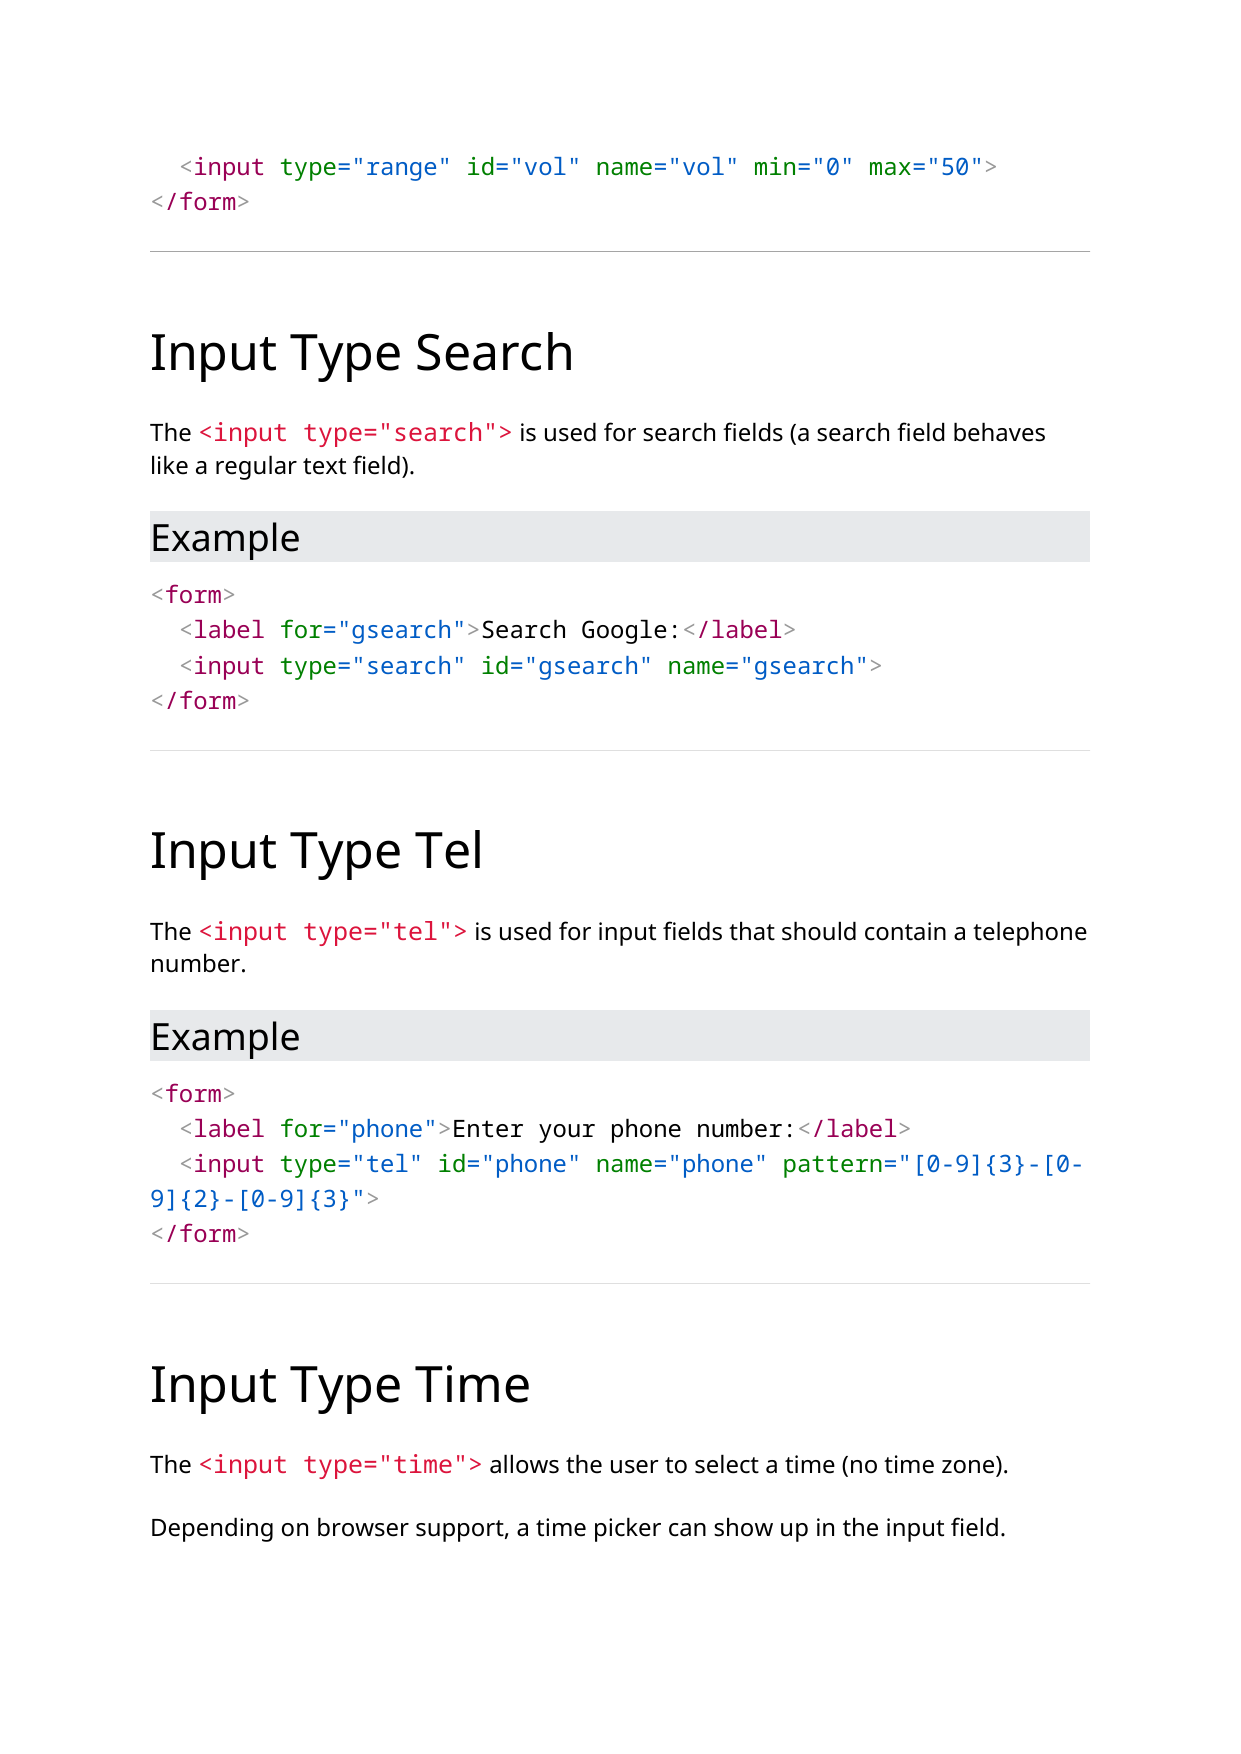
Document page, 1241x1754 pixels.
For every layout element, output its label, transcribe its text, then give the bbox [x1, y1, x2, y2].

subtitle Example [150, 511, 1090, 562]
text The <input type="time"> allows the user to select a time (no time zone). [150, 1447, 1090, 1481]
text <form> <label for="phone">Enter your phone number:</label> <input type="tel" id="phone" name="phone" pattern="[0-9]{3}-[0-9]{2}-[0-9]{3}"> </form> [150, 1076, 1090, 1250]
subtitle Input Type Search [150, 317, 1090, 385]
text Depending on browser support, a time picker can show up in the input field. [150, 1511, 1090, 1543]
subtitle Example [150, 1010, 1090, 1061]
subtitle Input Type Tel [150, 815, 1090, 883]
text The <input type="search"> is used for search fields (a search field behaves like a regular text field). [150, 415, 1090, 481]
subtitle Input Type Time [150, 1349, 1090, 1417]
text <form> <label for="gsearch">Search Google:</label> <input type="search" id="gsearch" name="gsearch"> </form> [150, 578, 1090, 716]
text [150, 150, 1090, 218]
text The <input type="tel"> is used for input fields that should contain a telephone number. [150, 913, 1090, 980]
